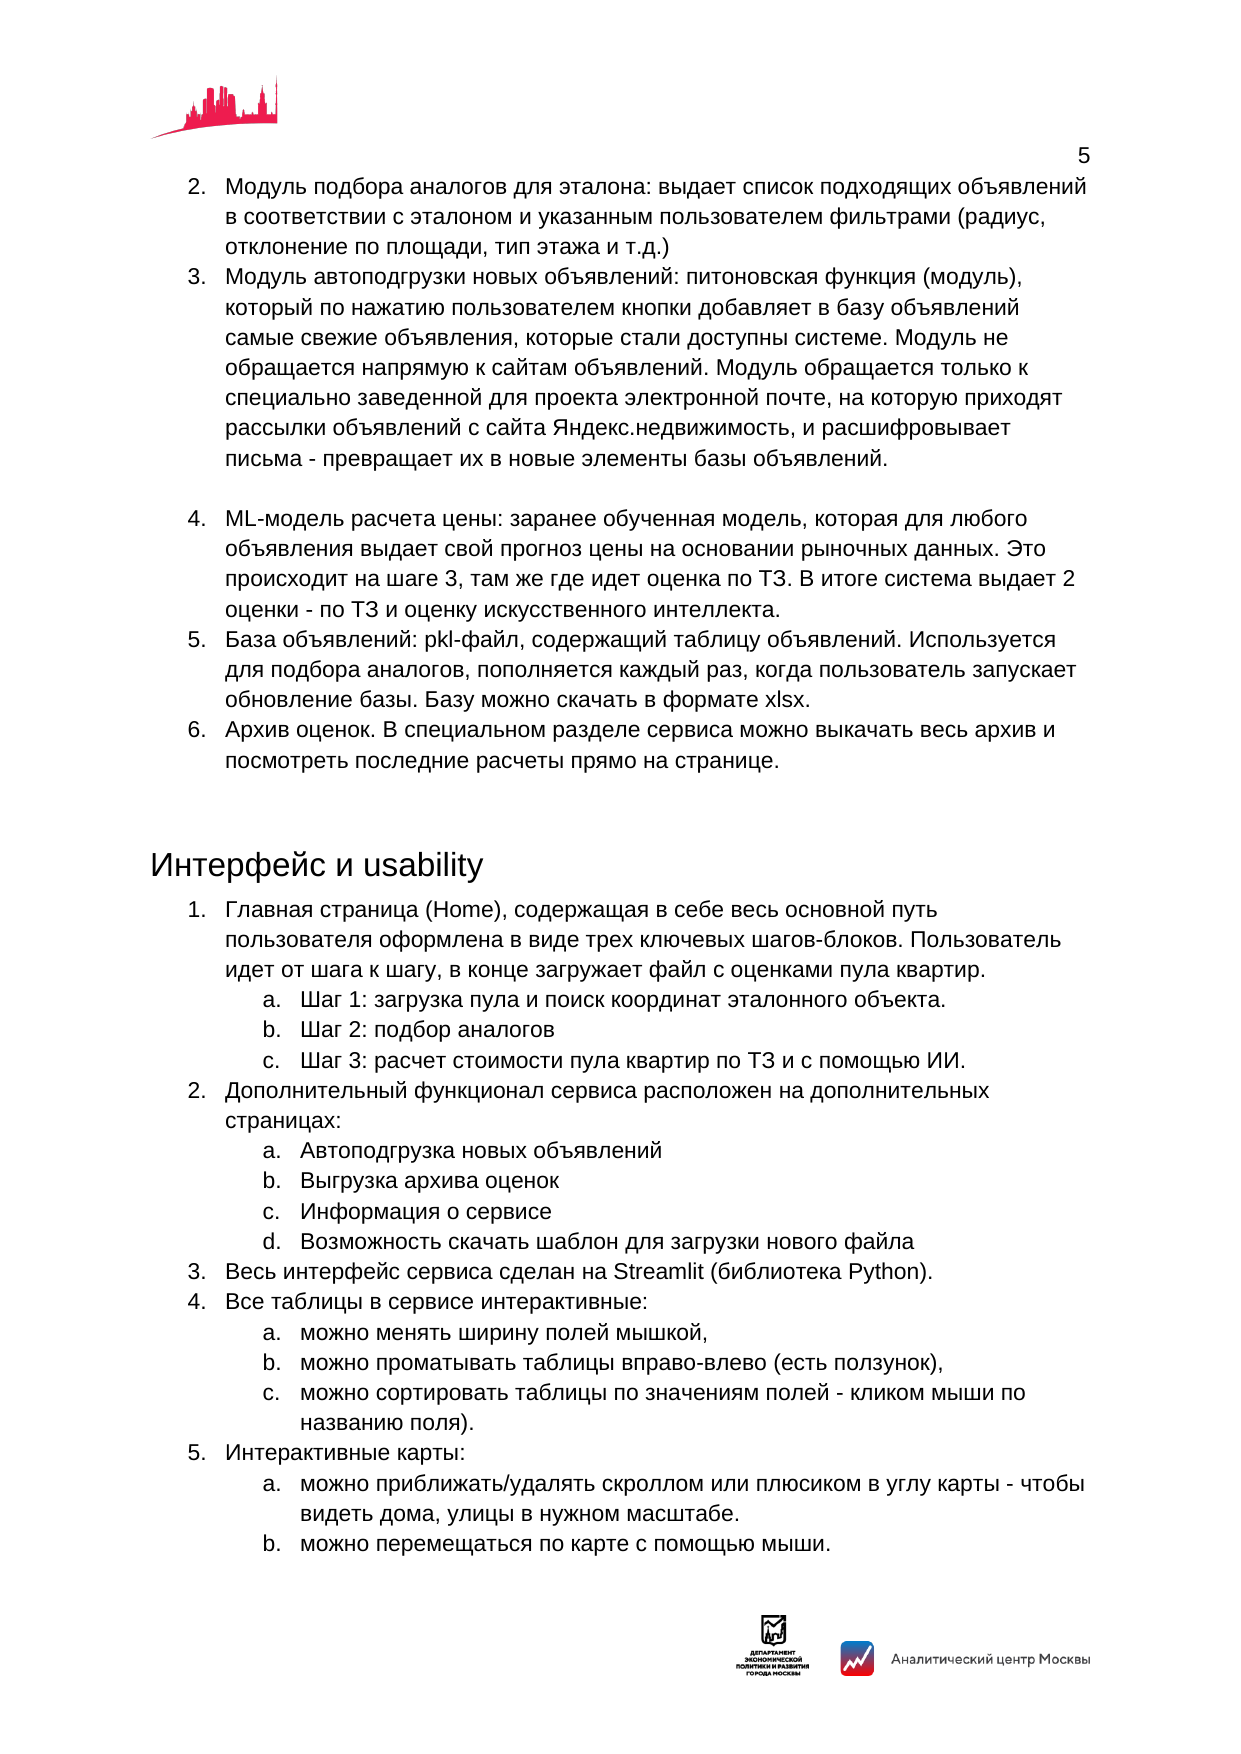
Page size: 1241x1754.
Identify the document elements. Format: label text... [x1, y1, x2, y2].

list Модуль подбора аналогов для эталона: выдает список подходящих объявлений в соответствии с эталоном и указанным пользователем фильтрами (радиус, отклонение по площади, тип этажа и т.д.) [187, 173, 1090, 259]
list Весь интерфейс сервиса сделан на Streamlit (библиотека Python). [187, 1258, 1090, 1284]
picture [840, 1641, 1091, 1676]
list Архив оценок. В специальном разделе сервиса можно выкачать весь архив и посмотреть последние расчеты прямо на странице. [187, 716, 1090, 773]
list База объявлений: pkl-файл, содержащий таблицу объявлений. Используется для подбора аналогов, пополняется каждый раз, когда пользователь запускает обновление базы. Базу можно скачать в формате xlsx. [187, 626, 1090, 713]
list Выгрузка архива оценок [262, 1167, 1090, 1194]
list Шаг 3: расчет стоимости пула квартир по ТЗ и с помощью ИИ. [262, 1047, 1090, 1073]
list Возможность скачать шаблон для загрузки нового файла [262, 1228, 1090, 1254]
subtitle Интерфейс и usability [150, 844, 1090, 883]
list Шаг 1: загрузка пула и поиск координат эталонного объекта. [262, 986, 1090, 1012]
list можно перемещаться по карте с помощью мыши. [262, 1530, 1090, 1556]
list можно проматывать таблицы вправо-влево (есть ползунок), [262, 1349, 1090, 1375]
picture [736, 1615, 809, 1676]
list можно менять ширину полей мышкой, [262, 1318, 1090, 1345]
picture [150, 75, 278, 139]
list Все таблицы в сервисе интерактивные: [187, 1288, 1090, 1314]
list ML-модель расчета цены: заранее обученная модель, которая для любого объявления выдает свой прогноз цены на основании рыночных данных. Это происходит на шаге 3, там же где идет оценка по ТЗ. В итоге система выдает 2 оценки - по ТЗ и оценку искусственного интеллекта. [187, 505, 1090, 622]
list Автоподгрузка новых объявлений [262, 1137, 1090, 1163]
list Шаг 2: подбор аналогов [262, 1016, 1090, 1043]
list Информация о сервисе [262, 1198, 1090, 1224]
list Главная страница (Home), содержащая в себе весь основной путь пользователя оформлена в виде трех ключевых шагов-блоков. Пользователь идет от шага к шагу, в конце загружает файл с оценками пула квартир. [187, 896, 1090, 982]
list можно сортировать таблицы по значениям полей - кликом мыши по названию поля). [262, 1379, 1090, 1435]
list можно приближать/удалять скроллом или плюсиком в углу карты - чтобы видеть дома, улицы в нужном масштабе. [262, 1469, 1090, 1526]
list Дополнительный функционал сервиса расположен на дополнительных страницах: [187, 1077, 1090, 1133]
list Интерактивные карты: [187, 1439, 1090, 1466]
list Модуль автоподгрузки новых объявлений: питоновская функция (модуль), который по нажатию пользователем кнопки добавляет в базу объявлений самые свежие объявления, которые стали доступны системе. Модуль не обращается напрямую к сайтам объявлений. Модуль обращается только к специально заведенной для проекта электронной почте, на которую приходят рассылки объявлений с сайта Яндекс.недвижимость, и расшифровывает письма - превращает их в новые элементы базы объявлений. [187, 263, 1090, 471]
